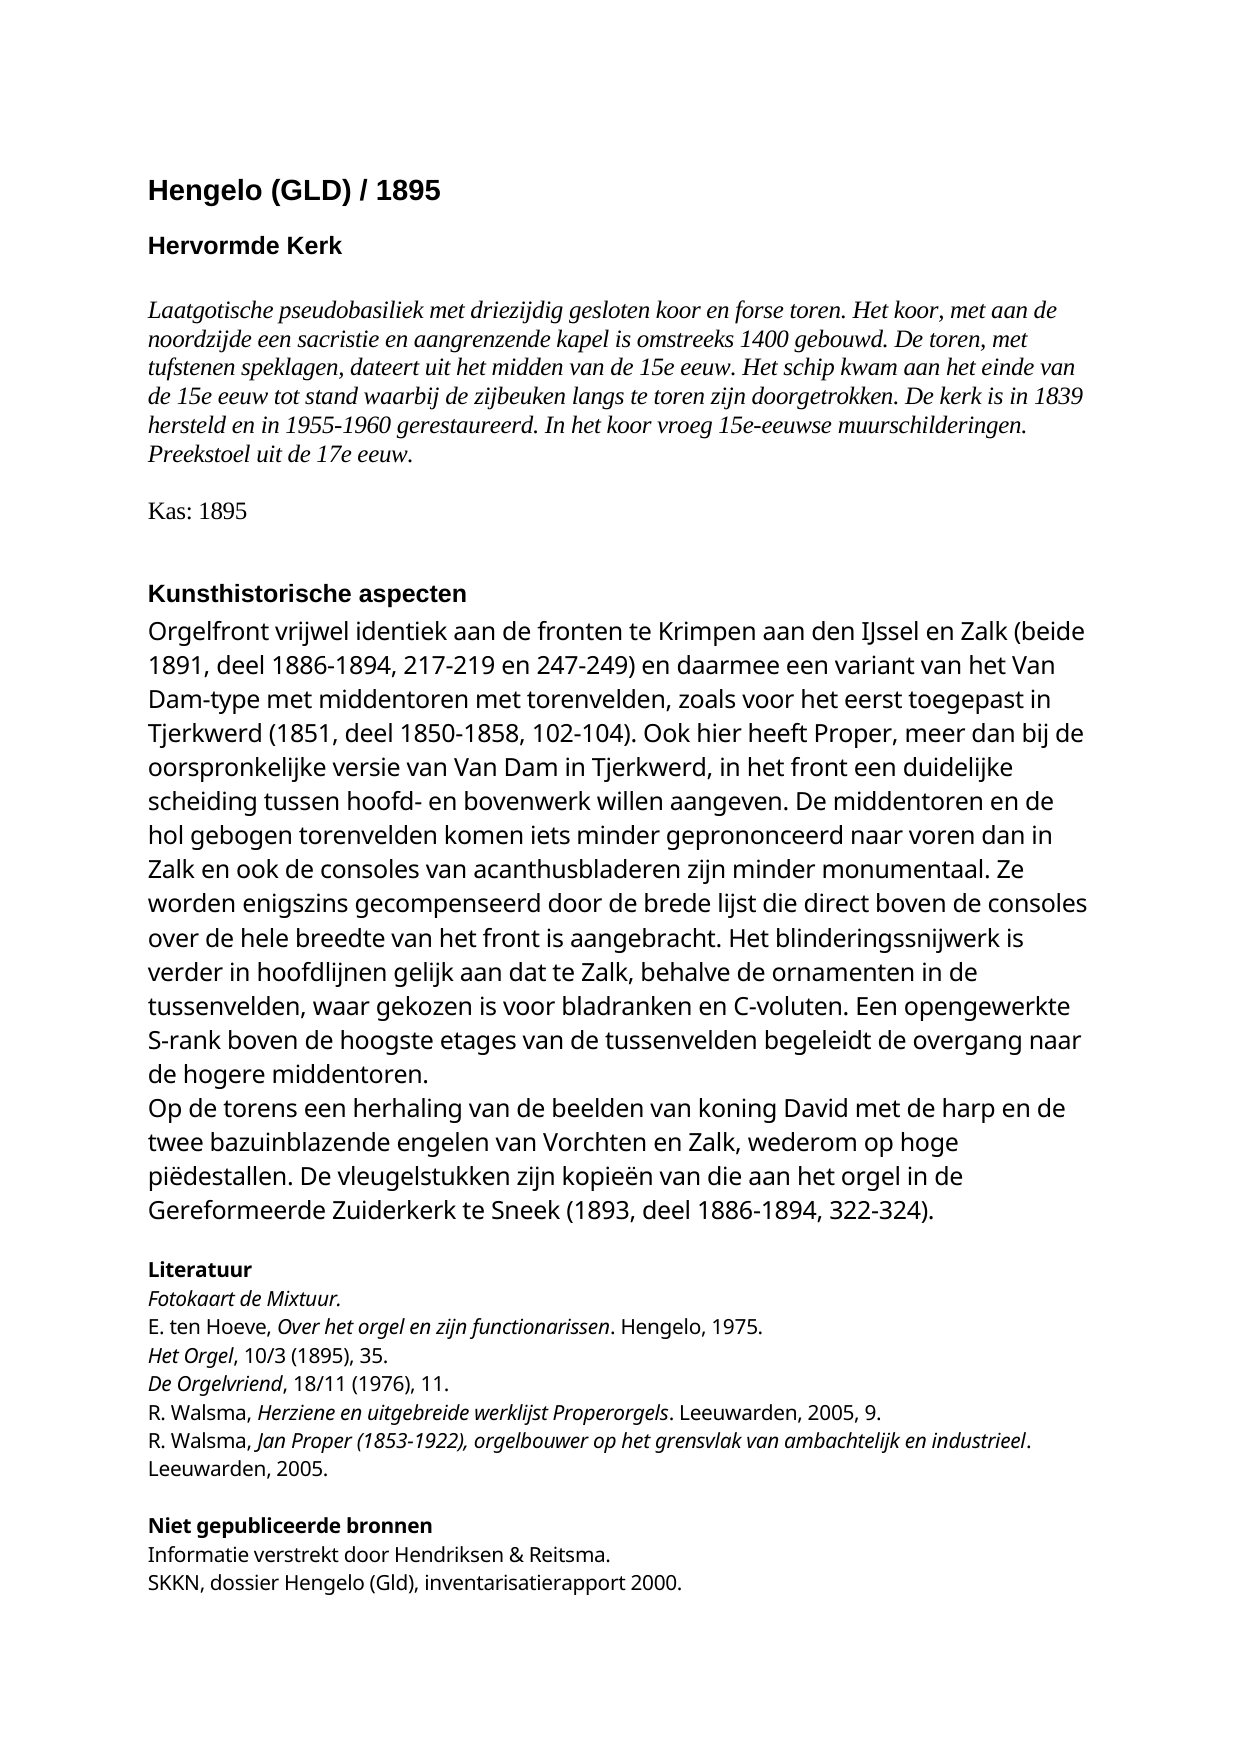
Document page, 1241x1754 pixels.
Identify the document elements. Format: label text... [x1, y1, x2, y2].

text Het Orgel, 10/3 (1895), 35. [148, 1341, 1093, 1369]
subtitle Hervormde Kerk [148, 231, 1093, 260]
text R. Walsma, Jan Proper (1853-1922), orgelbouwer op het grensvlak van ambachtelijk en industrieel. Leeuwarden, 2005. [148, 1426, 1093, 1483]
text SKKN, dossier Hengelo (Gld), inventarisatierapport 2000. [148, 1568, 1093, 1597]
text Informatie verstrekt door Hendriksen & Reitsma. [148, 1540, 1093, 1568]
text Fotokaart de Mixtuur. [148, 1284, 1093, 1312]
text Niet gepubliceerde bronnen [148, 1511, 1093, 1540]
text Literatuur [148, 1256, 1093, 1284]
subtitle Kunsthistorische aspecten [148, 579, 1093, 607]
subtitle Hengelo (GLD) / 1895 [148, 173, 1093, 206]
text R. Walsma, Herziene en uitgebreide werklijst Properorgels. Leeuwarden, 2005, 9. [148, 1398, 1093, 1426]
text E. ten Hoeve, Over het orgel en zijn functionarissen. Hengelo, 1975. [148, 1312, 1093, 1341]
text Orgelfront vrijwel identiek aan de fronten te Krimpen aan den IJssel en Zalk (beide 1891, deel 1886-1894, 217-219 en 247-249) en daarmee een variant van het Van Dam-type met middentoren met torenvelden, zoals voor het eerst toegepast in Tjerkwerd (1851, deel 1850-1858, 102-104). Ook hier heeft Proper, meer dan bij de oorspronkelijke versie van Van Dam in Tjerkwerd, in het front een duidelijke scheiding tussen hoofd- en bovenwerk willen aangeven. De middentoren en de hol gebogen torenvelden komen iets minder geprononceerd naar voren dan in Zalk en ook de consoles van acanthusbladeren zijn minder monumentaal. Ze worden enigszins gecompenseerd door de brede lijst die direct boven de consoles over de hele breedte van het front is aangebracht. Het blinderingssnijwerk is verder in hoofdlijnen gelijk aan dat te Zalk, behalve de ornamenten in de tussenvelden, waar gekozen is voor bladranken en C-voluten. Een opengewerkte S-rank boven de hoogste etages van de tussenvelden begeleidt de overgang naar de hogere middentoren. [148, 614, 1093, 1091]
text Op de torens een herhaling van de beelden van koning David met de harp en de twee bazuinblazende engelen van Vorchten en Zalk, wederom op hoge piëdestallen. De vleugelstukken zijn kopieën van die aan het orgel in de Gereformeerde Zuiderkerk te Sneek (1893, deel 1886-1894, 322-324). [148, 1091, 1093, 1227]
text Laatgotische pseudobasiliek met driezijdig gesloten koor en forse toren. Het koor, met aan de noordzijde een sacristie en aangrenzende kapel is omstreeks 1400 gebouwd. De toren, met tufstenen speklagen, dateert uit het midden van de 15e eeuw. Het schip kwam aan het einde van de 15e eeuw tot stand waarbij de zijbeuken langs te toren zijn doorgetrokken. De kerk is in 1839 hersteld en in 1955-1960 gerestaureerd. In het koor vroeg 15e-eeuwse muurschilderingen. Preekstoel uit de 17e eeuw. [148, 295, 1093, 467]
text De Orgelvriend, 18/11 (1976), 11. [148, 1369, 1093, 1398]
text Kas: 1895 [148, 496, 1093, 525]
